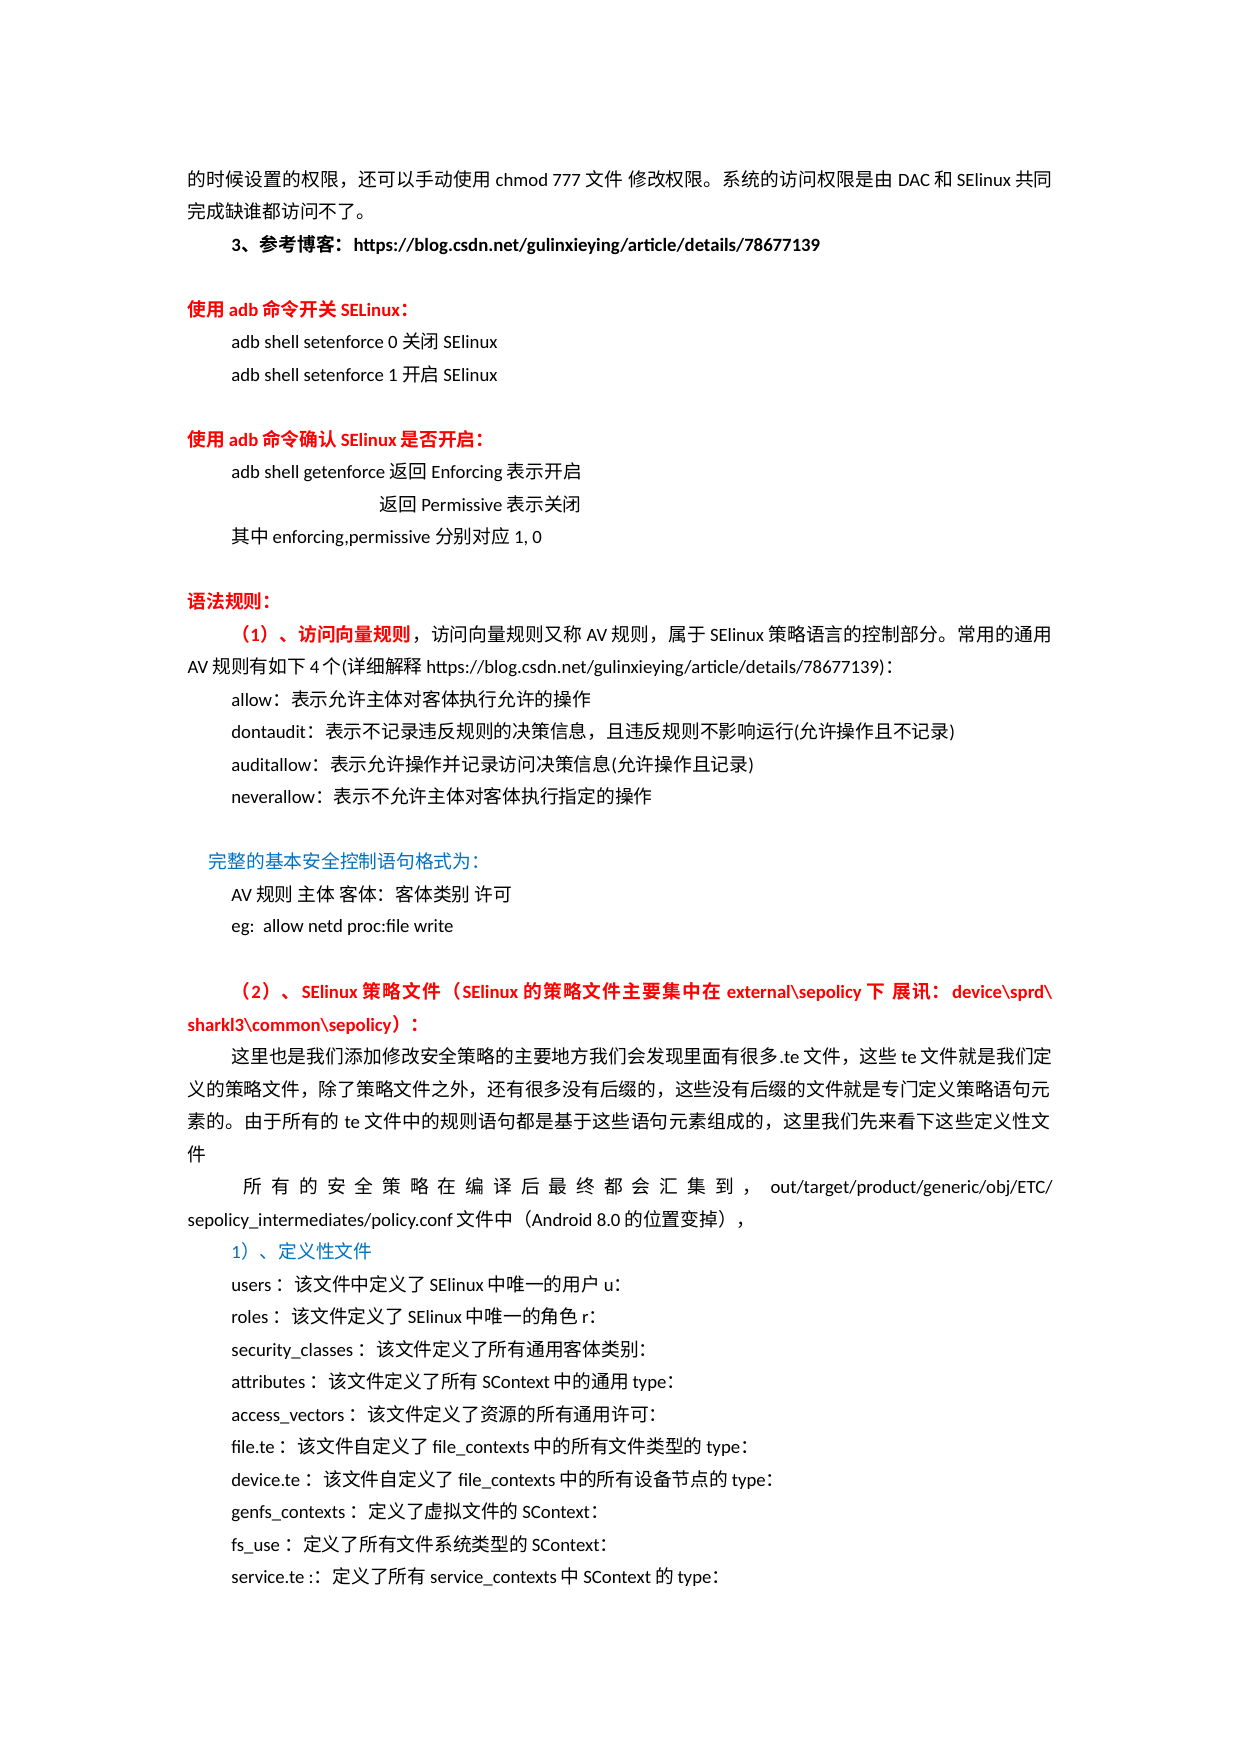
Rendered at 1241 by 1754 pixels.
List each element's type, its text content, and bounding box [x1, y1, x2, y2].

text 2、除了SELinux之外还有另一种对权限的控制（自主访问控制(DAC)），其实这个就是我们创建文件的时候设置的权限，还可以手动使用chmod 777 文件 修改权限。系统的访问权限是由DAC和SElinux共同完成缺谁都访问不了。 [187, 162, 1053, 227]
text AV规则 主体 客体：客体类别 许可 [187, 877, 1053, 909]
text users ：该文件中定义了SElinux中唯一的用户u： [187, 1267, 1053, 1299]
text allow：表示允许主体对客体执行允许的操作 [187, 682, 1053, 714]
text security_classes ：该文件定义了所有通用客体类别： [187, 1332, 1053, 1364]
text dontaudit：表示不记录违反规则的决策信息，且违反规则不影响运行(允许操作且不记录) [187, 714, 1053, 747]
text adb shell setenforce 1 开启SElinux [187, 357, 1053, 389]
text file.te ：该文件自定义了file_contexts中的所有文件类型的type： [187, 1429, 1053, 1462]
text 3、参考博客：https://blog.csdn.net/gulinxieying/article/details/78677139 [187, 227, 1053, 259]
text 所有的安全策略在编译后最终都会汇集到，out/target/product/generic/obj/ETC/sepolicy_intermediates/policy.conf文件中（Android 8.0的位置变掉）， [187, 1169, 1053, 1234]
text 其中enforcing,permissive 分别对应 1, 0 [187, 519, 1053, 552]
text attributes ：该文件定义了所有SContext中的通用type： [187, 1364, 1053, 1397]
text 这里也是我们添加修改安全策略的主要地方我们会发现里面有很多.te文件，这些te文件就是我们定义的策略文件，除了策略文件之外，还有很多没有后缀的，这些没有后缀的文件就是专门定义策略语句元素的。由于所有的te文件中的规则语句都是基于这些语句元素组成的，这里我们先来看下这些定义性文件 [187, 1039, 1053, 1169]
text device.te ：该文件自定义了file_contexts中的所有设备节点的type： [187, 1462, 1053, 1494]
text access_vectors ：该文件定义了资源的所有通用许可： [187, 1397, 1053, 1429]
text （1）、访问向量规则，访问向量规则又称AV规则，属于SElinux策略语言的控制部分。常用的通用AV规则有如下4个(详细解释https://blog.csdn.net/gulinxieying/article/details/78677139)： [187, 617, 1053, 682]
text 使用adb命令确认SElinux是否开启： [187, 422, 1053, 454]
text neverallow：表示不允许主体对客体执行指定的操作 [187, 779, 1053, 812]
text 语法规则： [187, 584, 1053, 617]
text eg: allow netd proc:file write [187, 909, 1053, 942]
text auditallow：表示允许操作并记录访问决策信息(允许操作且记录) [187, 747, 1053, 779]
text 1）、定义性文件 [187, 1234, 1053, 1267]
text fs_use ：定义了所有文件系统类型的SContext： [187, 1527, 1053, 1559]
text service.te :：定义了所有service_contexts中SContext的type： [187, 1559, 1053, 1592]
text 返回 Permissive 表示关闭 [187, 487, 1053, 519]
text （2）、SElinux策略文件（SElinux的策略文件主要集中在external\sepolicy下 展讯：device\sprd\sharkl3\common\sepolicy）： [187, 974, 1053, 1039]
text 使用adb命令开关SELinux： [187, 292, 1053, 324]
text genfs_contexts ：定义了虚拟文件的SContext： [187, 1494, 1053, 1527]
text 完整的基本安全控制语句格式为： [187, 844, 1053, 877]
text adb shell getenforce 返回 Enforcing 表示开启 [187, 454, 1053, 487]
text roles ：该文件定义了SElinux中唯一的角色r： [187, 1299, 1053, 1332]
text adb shell setenforce 0 关闭SElinux [187, 324, 1053, 357]
